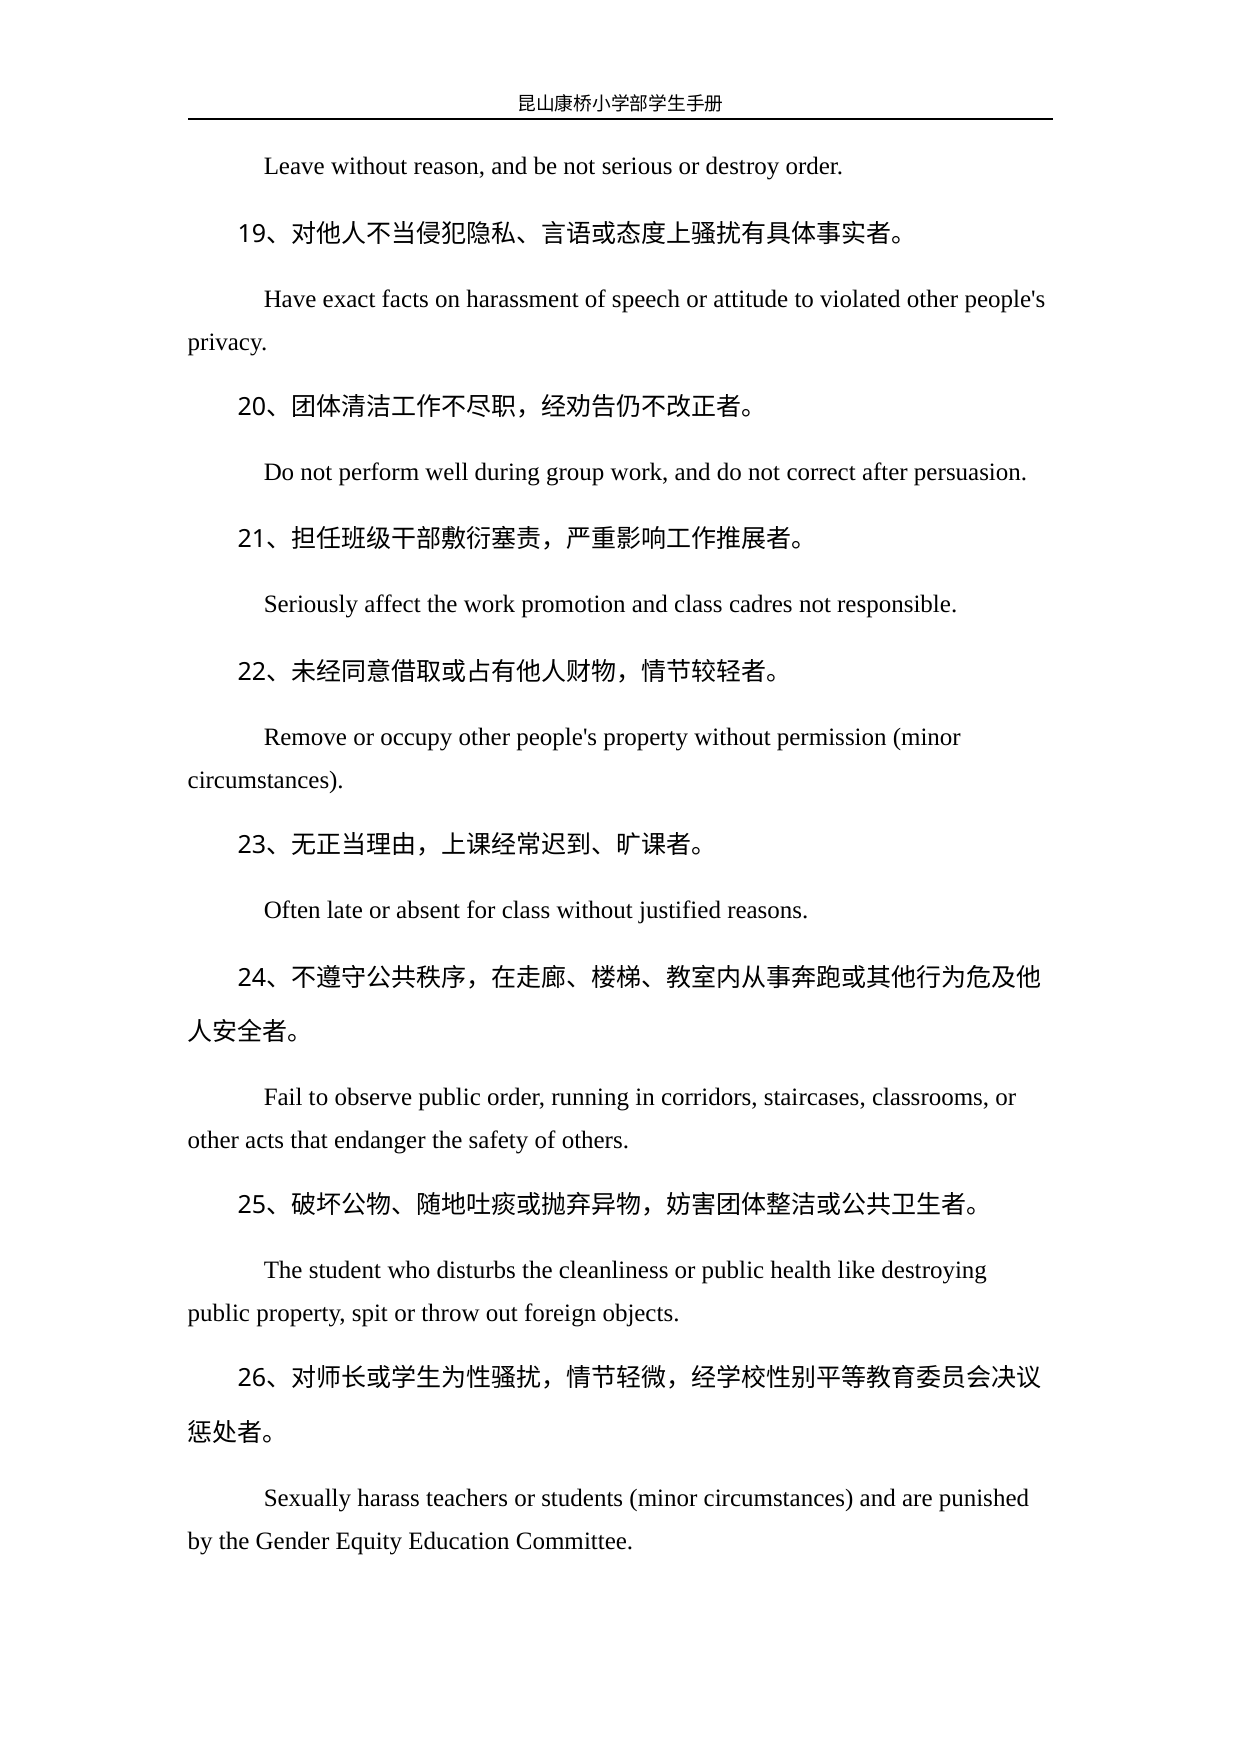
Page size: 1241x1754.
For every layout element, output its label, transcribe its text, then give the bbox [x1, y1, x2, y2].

text 20、团体清洁工作不尽职，经劝告仍不改正者。 [187, 386, 1053, 423]
text Often late or absent for class without justified reasons. [187, 895, 1053, 924]
text 22、未经同意借取或占有他人财物，情节较轻者。 [187, 652, 1053, 688]
text 21、担任班级干部敷衍塞责，严重影响工作推展者。 [187, 519, 1053, 555]
text 24、不遵守公共秩序，在走廊、楼梯、教室内从事奔跑或其他行为危及他人安全者。 [187, 957, 1053, 1048]
text Have exact facts on harassment of speech or attitude to violated other people's privacy. [187, 284, 1053, 356]
text Remove or occupy other people's property without permission (minor circumstances). [187, 722, 1053, 794]
text The student who disturbs the cleanliness or public health like destroying public property, spit or throw out foreign objects. [187, 1255, 1053, 1327]
text Fail to observe public order, running in corridors, staircases, classrooms, or other acts that endanger the safety of others. [187, 1082, 1053, 1154]
text 26、对师长或学生为性骚扰，情节轻微，经学校性别平等教育委员会决议惩处者。 [187, 1358, 1053, 1448]
text Seriously affect the work promotion and class cadres not responsible. [187, 589, 1053, 618]
text Leave without reason, and be not serious or destroy order. [187, 151, 1053, 180]
text Sexually harass teachers or students (minor circumstances) and are punished by the Gender Equity Education Committee. [187, 1483, 1053, 1555]
text Do not perform well during group work, and do not correct after persuasion. [187, 457, 1053, 486]
text 19、对他人不当侵犯隐私、言语或态度上骚扰有具体事实者。 [187, 213, 1053, 249]
text 23、无正当理由，上课经常迟到、旷课者。 [187, 825, 1053, 861]
text 25、破坏公物、随地吐痰或抛弃异物，妨害团体整洁或公共卫生者。 [187, 1185, 1053, 1221]
